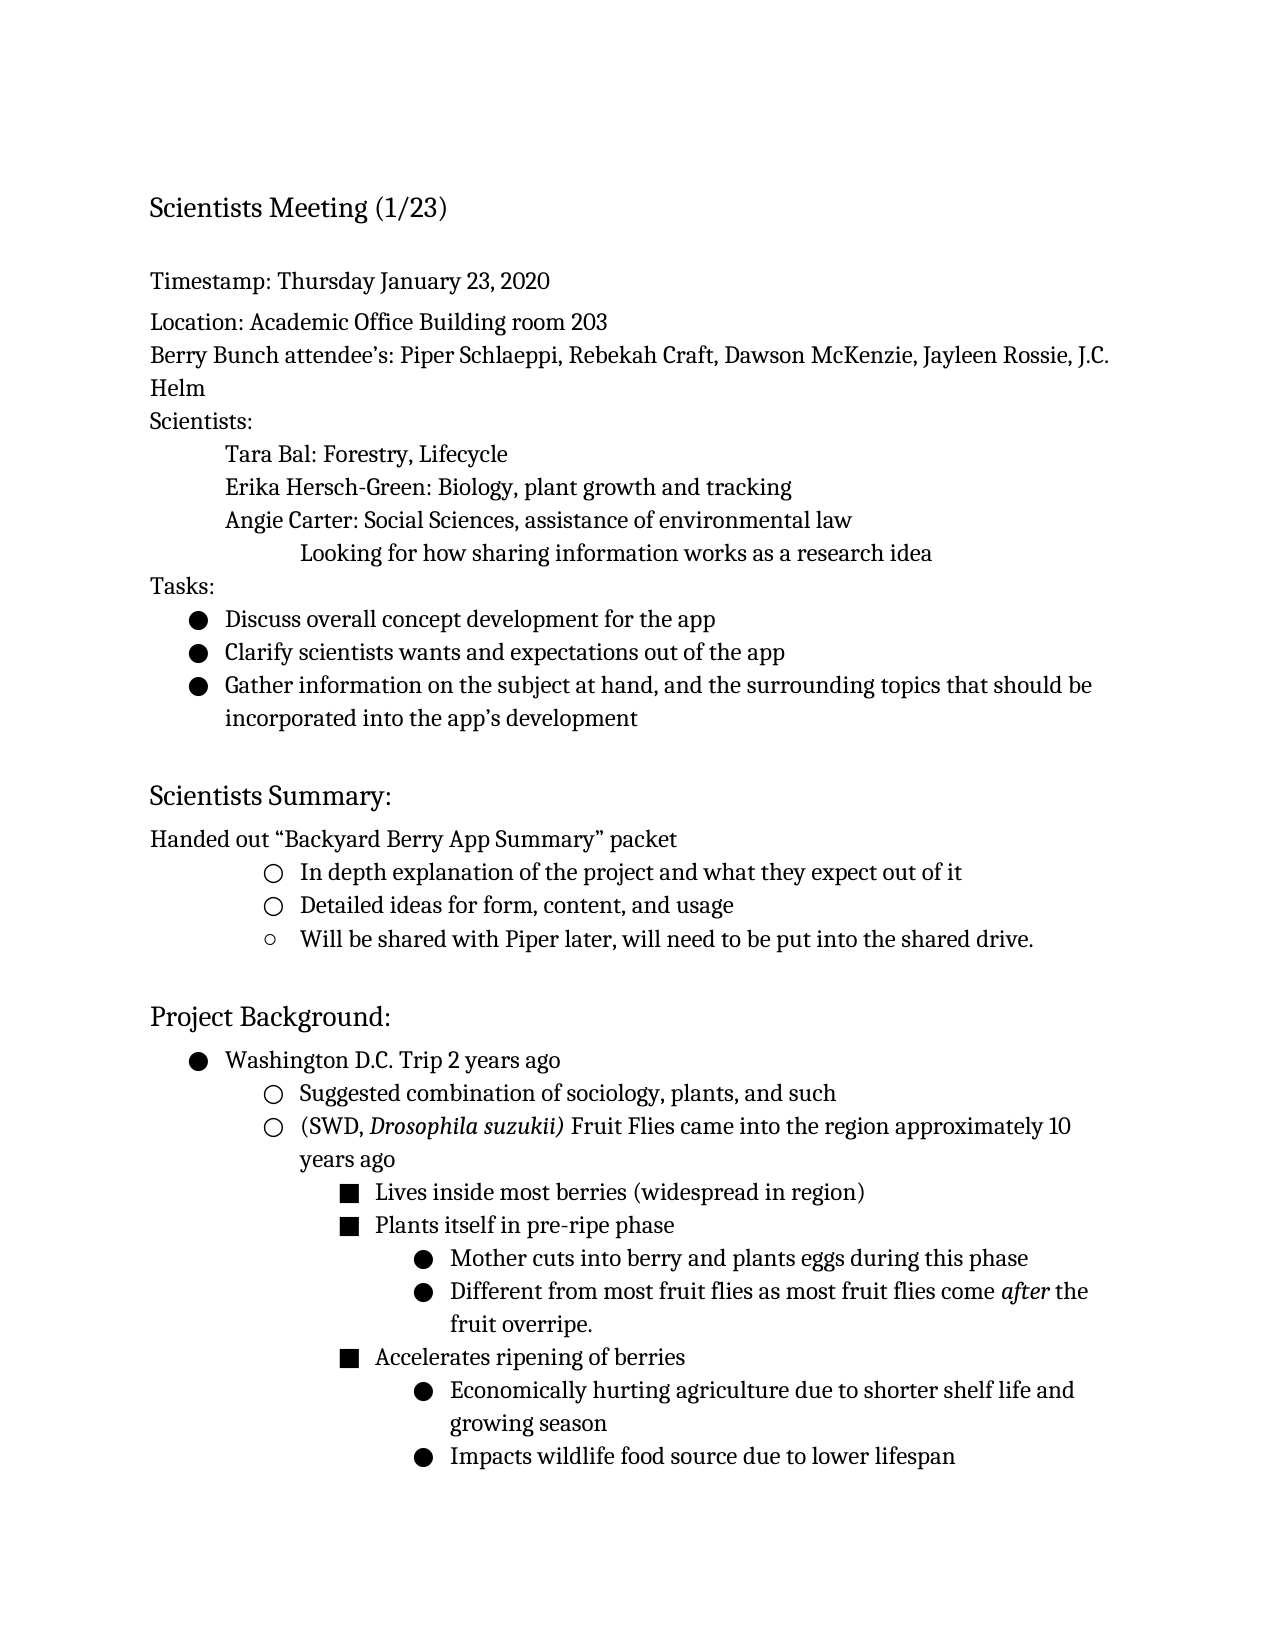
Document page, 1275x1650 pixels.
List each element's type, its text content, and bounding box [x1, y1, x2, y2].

list (SWD, Drosophila suzukii) Fruit Flies came into the region approximately 10 years ago [262, 1112, 1125, 1174]
list Plants itself in pre-ripe phase [337, 1211, 1125, 1240]
list Different from most fruit flies as most fruit flies come after the fruit overripe. [412, 1277, 1125, 1339]
text Erika Hersch-Green: Biology, plant growth and tracking [150, 473, 1125, 502]
subtitle Scientists Meeting (1/23) [150, 192, 1125, 225]
subtitle Project Background: [150, 1000, 1125, 1033]
list Clarify scientists wants and expectations out of the app [187, 638, 1125, 667]
list Economically hurting agriculture due to shorter shelf life and growing season [412, 1376, 1125, 1438]
text Handed out “Backyard Berry App Summary” packet [150, 825, 1125, 854]
list Accelerates ripening of berries [337, 1343, 1125, 1372]
list Detailed ideas for form, content, and usage [262, 891, 1125, 920]
text Tasks: [150, 572, 1125, 601]
list Impacts wildlife food source due to lower lifespan [412, 1442, 1125, 1471]
list In depth explanation of the project and what they expect out of it [262, 858, 1125, 887]
list Washington D.C. Trip 2 years ago [187, 1046, 1125, 1075]
text Scientists: [150, 407, 1125, 436]
list Gather information on the subject at hand, and the surrounding topics that should be incorporated into the app’s development [187, 671, 1125, 733]
subtitle Scientists Summary: [150, 779, 1125, 813]
list Lives inside most berries (widespread in region) [337, 1178, 1125, 1207]
text Angie Carter: Social Sciences, assistance of environmental law [150, 506, 1125, 535]
list Will be shared with Piper later, will need to be put into the shared drive. [262, 924, 1125, 954]
text Berry Bunch attendee’s: Piper Schlaeppi, Rebekah Craft, Dawson McKenzie, Jayleen Rossie, J.C. Helm [150, 341, 1125, 403]
list Suggested combination of sociology, plants, and such [262, 1079, 1125, 1108]
text Location: Academic Office Building room 203 [150, 308, 1125, 337]
text Looking for how sharing information works as a research idea [150, 539, 1125, 568]
list Discuss overall concept development for the app [187, 605, 1125, 634]
text Tara Bal: Forestry, Lifecycle [150, 440, 1125, 469]
list Mother cuts into berry and plants eggs during this phase [412, 1244, 1125, 1273]
subtitle Timestamp: Thursday January 23, 2020 [150, 267, 1125, 296]
